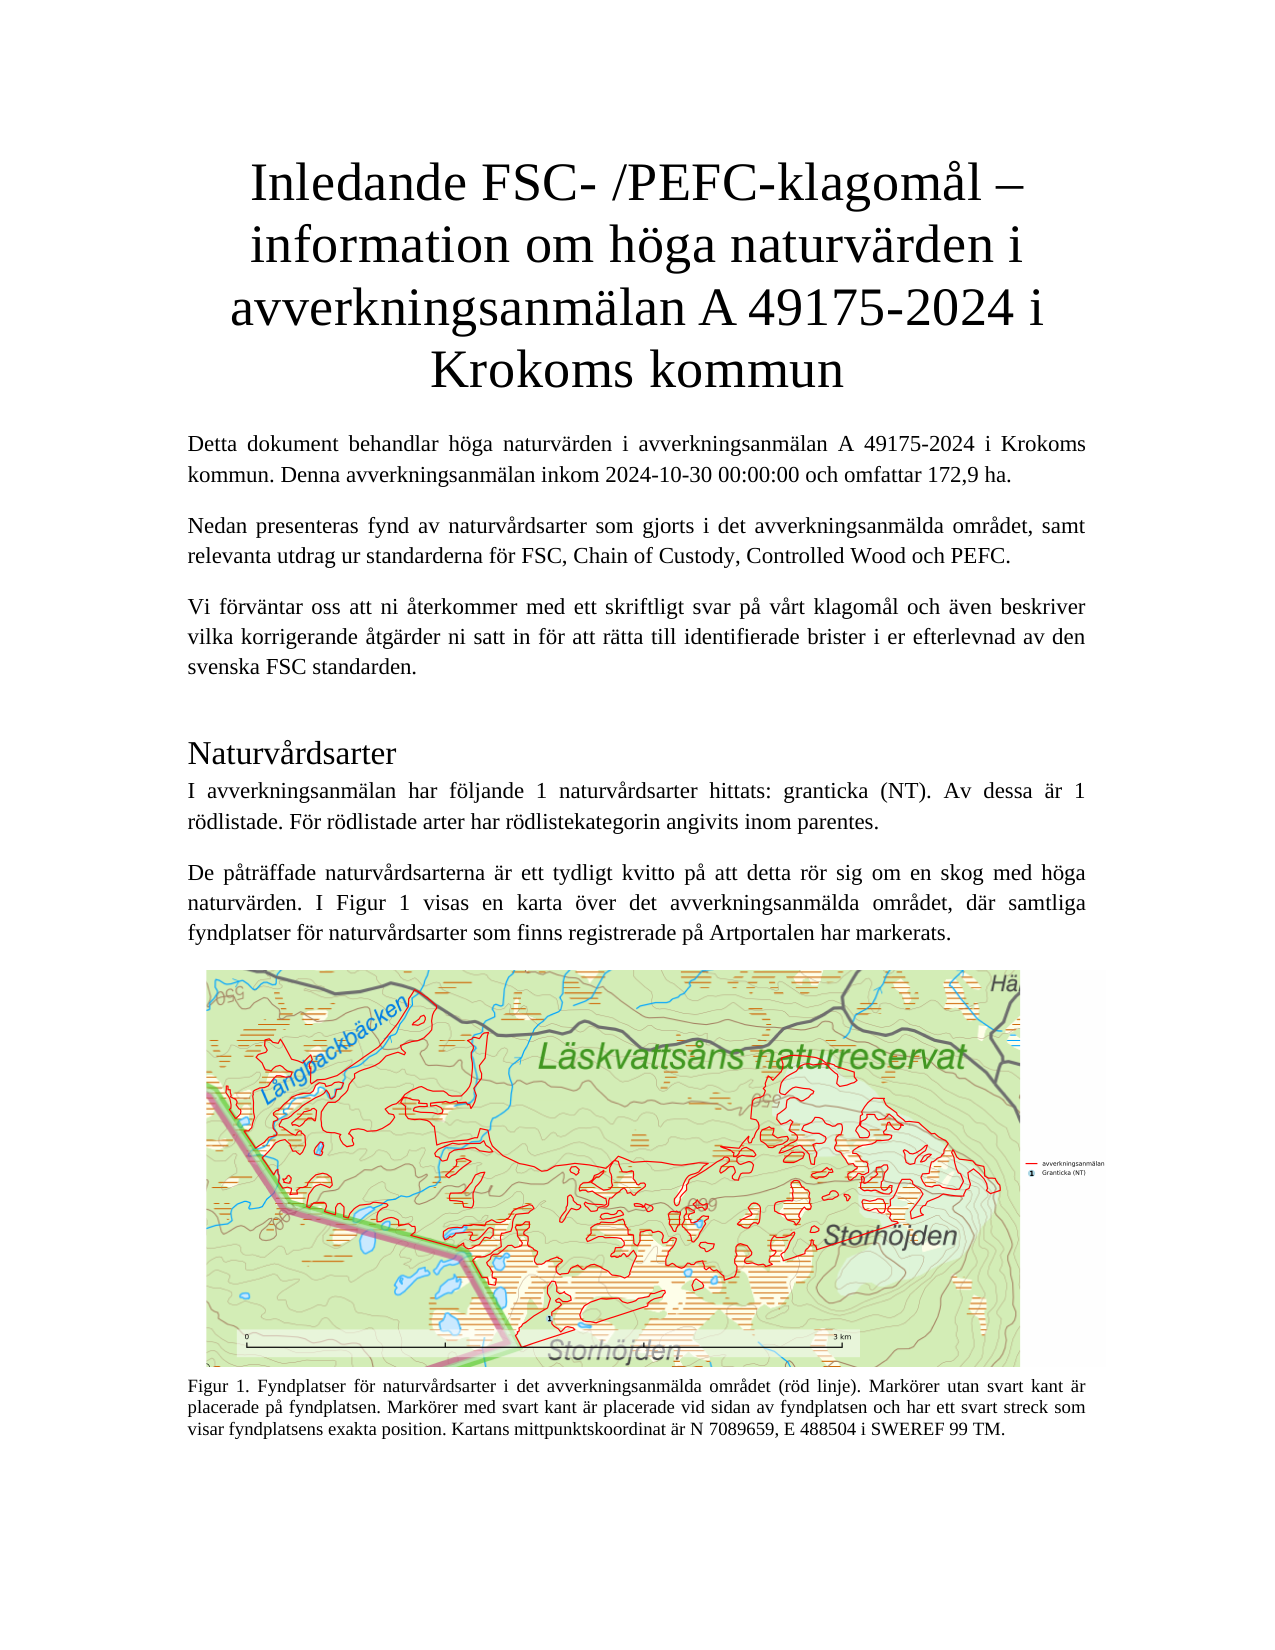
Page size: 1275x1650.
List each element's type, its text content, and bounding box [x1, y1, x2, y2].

text De påträffade naturvårdsarterna är ett tydligt kvitto på att detta rör sig om en skog med höga naturvärden. I Figur 1 visas en karta över det avverkningsanmälda området, där samtliga fyndplatser för naturvårdsarter som finns registrerade på Artportalen har markerats. [187, 859, 1087, 946]
text I avverkningsanmälan har följande 1 naturvårdsarter hittats: granticka (NT). Av dessa är 1 rödlistade. För rödlistade arter har rödlistekategorin angivits inom parentes. [187, 778, 1087, 834]
title Inledande FSC- /PEFC-klagomål – information om höga naturvärden i avverkningsanmälan A 49175-2024 i Krokoms kommun [187, 150, 1087, 399]
text Figur 1. Fyndplatser för naturvårdsarter i det avverkningsanmälda området (röd linje). Markörer utan svart kant är placerade på fyndplatsen. Markörer med svart kant är placerade vid sidan av fyndplatsen och har ett svart streck som visar fyndplatsens exakta position. Kartans mittpunktskoordinat är N 7089659, E 488504 i SWEREF 99 TM. [187, 1374, 1087, 1439]
text Vi förväntar oss att ni återkommer med ett skriftligt svar på vårt klagomål och även beskriver vilka korrigerande åtgärder ni satt in för att rätta till identifierade brister i er efterlevnad av den svenska FSC standarden. [187, 593, 1087, 680]
picture [206, 970, 1107, 1367]
subtitle Naturvårdsarter [187, 733, 1087, 772]
text Detta dokument behandlar höga naturvärden i avverkningsanmälan A 49175-2024 i Krokoms kommun. Denna avverkningsanmälan inkom 2024-10-30 00:00:00 och omfattar 172,9 ha. [187, 430, 1087, 487]
text Nedan presenteras fynd av naturvårdsarter som gjorts i det avverkningsanmälda området, samt relevanta utdrag ur standarderna för FSC, Chain of Custody, Controlled Wood och PEFC. [187, 512, 1087, 568]
